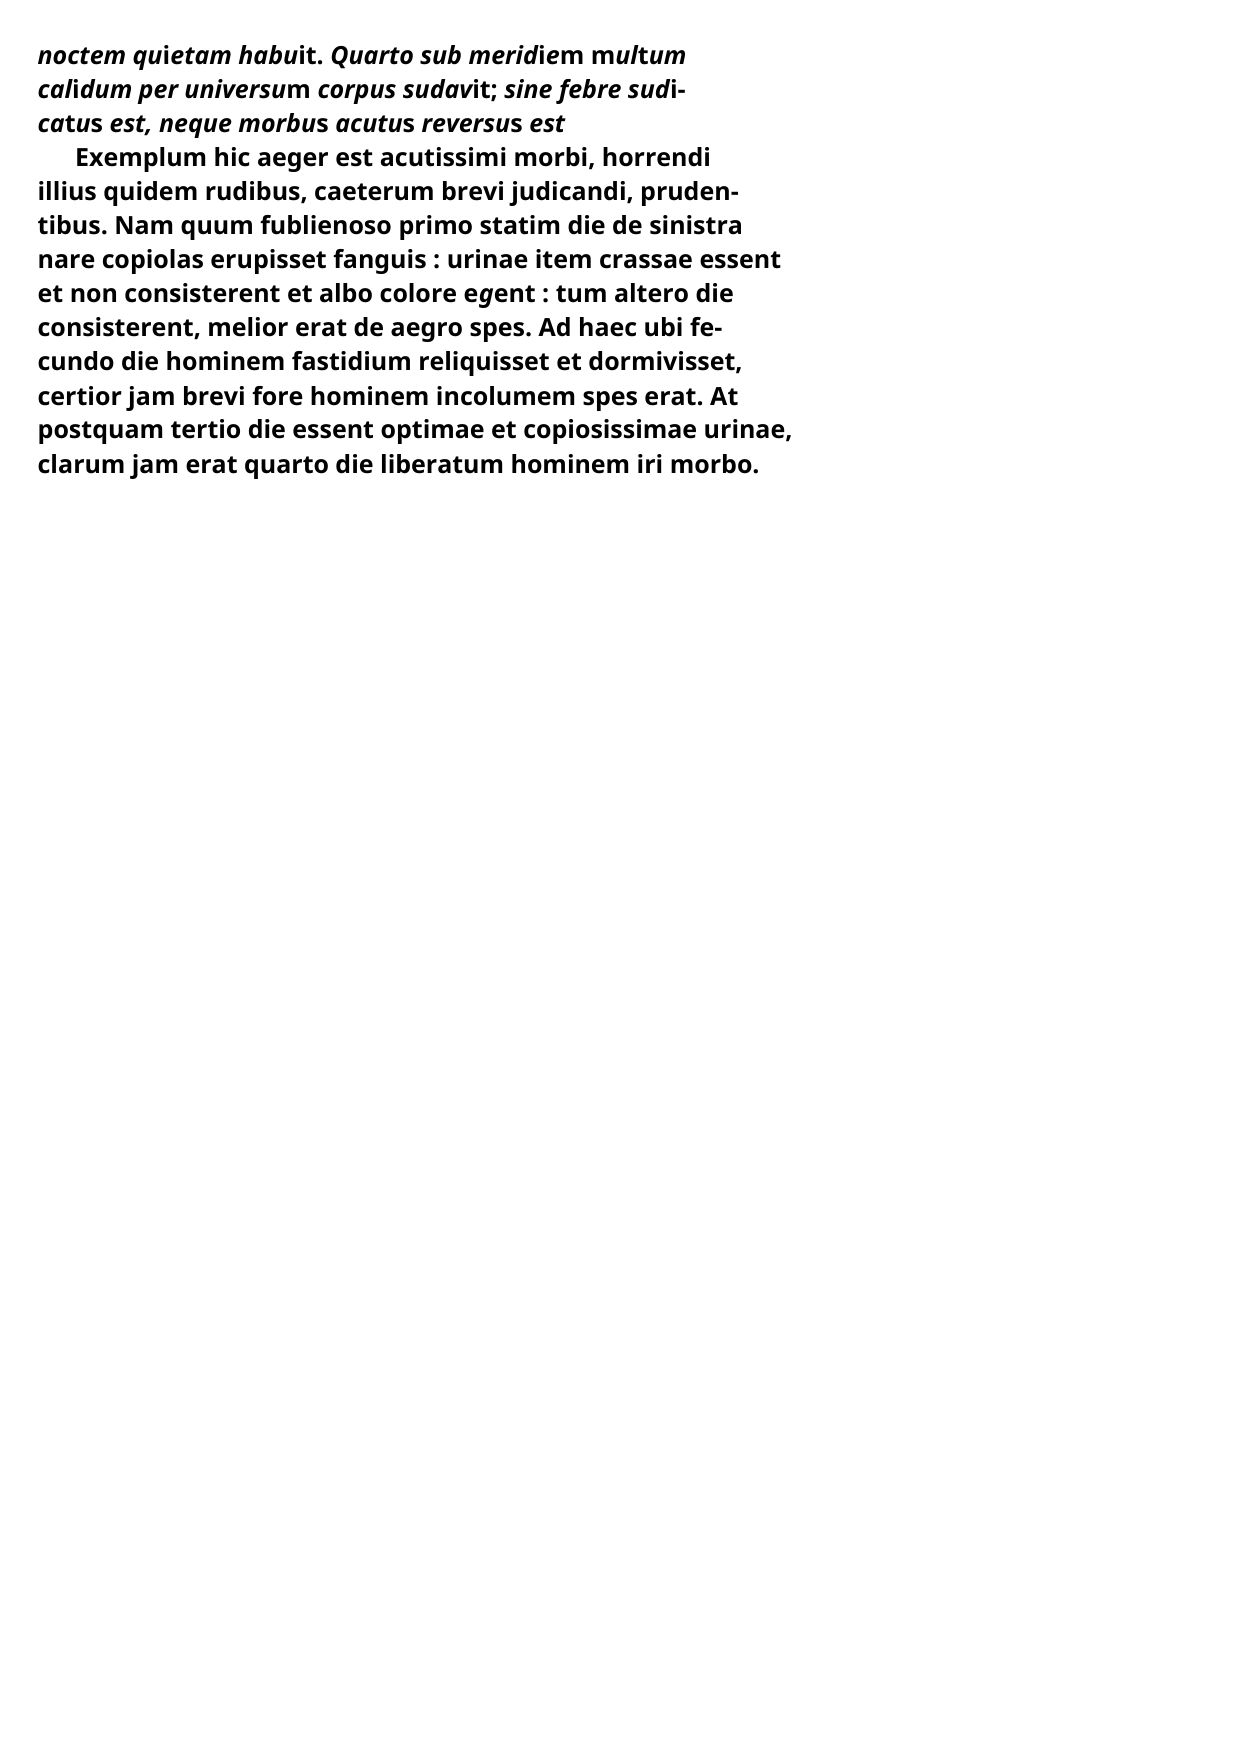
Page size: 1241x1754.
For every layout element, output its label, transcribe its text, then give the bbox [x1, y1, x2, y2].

text noctem quietam habuit. Quarto sub meridiem multum calidum per universum corpus sudavit; sine febre sudi- catus est, neque morbus acutus reversus est [37, 37, 1203, 140]
text Exemplum hic aeger est acutissimi morbi, horrendi illius quidem rudibus, caeterum brevi judicandi, pruden- tibus. Nam quum fublienoso primo statim die de sinistra nare copiolas erupisset fanguis : urinae item crassae essent et non consisterent et albo colore egent : tum altero die consisterent, melior erat de aegro spes. Ad haec ubi fe- cundo die hominem fastidium reliquisset et dormivisset, certior jam brevi fore hominem incolumem spes erat. At postquam tertio die essent optimae et copiosissimae urinae, clarum jam erat quarto die liberatum hominem iri morbo. [37, 140, 1203, 480]
